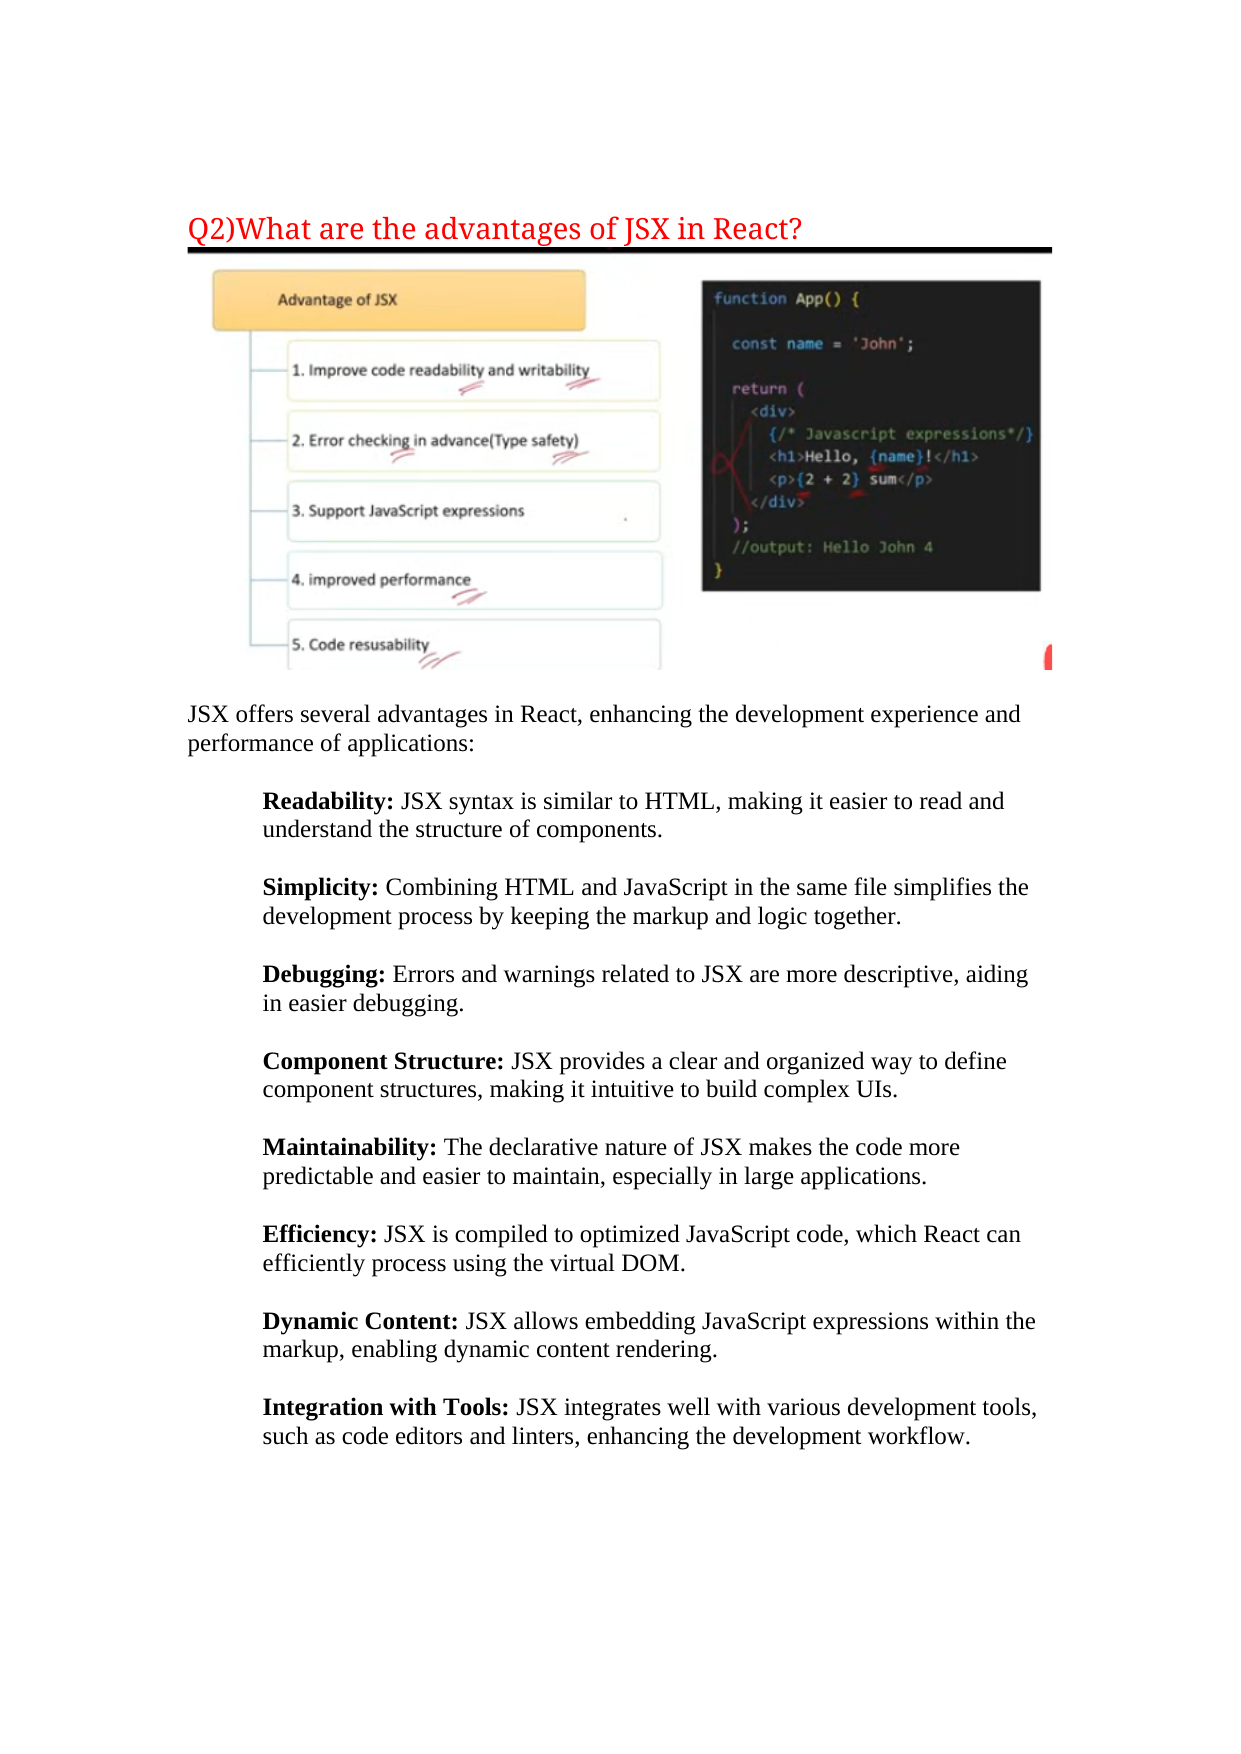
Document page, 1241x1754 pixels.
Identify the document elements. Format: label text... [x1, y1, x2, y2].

text Maintainability: The declarative nature of JSX makes the code more predictable and easier to maintain, especially in large applications. [262, 1132, 1053, 1190]
text Debugging: Errors and warnings related to JSX are more descriptive, aiding in easier debugging. [262, 959, 1053, 1017]
text Dynamic Content: JSX allows embedding JavaScript expressions within the markup, enabling dynamic content rendering. [262, 1306, 1053, 1363]
text Readability: JSX syntax is similar to HTML, making it easier to read and understand the structure of components. [262, 786, 1053, 843]
text Q2)What are the advantages of JSX in React? [187, 208, 1053, 247]
text Efficiency: JSX is compiled to optimized JavaScript code, which React can efficiently process using the virtual DOM. [262, 1219, 1053, 1277]
picture [187, 247, 1053, 670]
text Simplicity: Combining HTML and JavaScript in the same file simplifies the development process by keeping the markup and logic together. [262, 872, 1053, 930]
text JSX offers several advantages in React, enhancing the development experience and performance of applications: [187, 699, 1053, 757]
text Integration with Tools: JSX integrates well with various development tools, such as code editors and linters, enhancing the development workflow. [262, 1392, 1053, 1450]
text Component Structure: JSX provides a clear and organized way to define component structures, making it intuitive to build complex UIs. [262, 1046, 1053, 1103]
